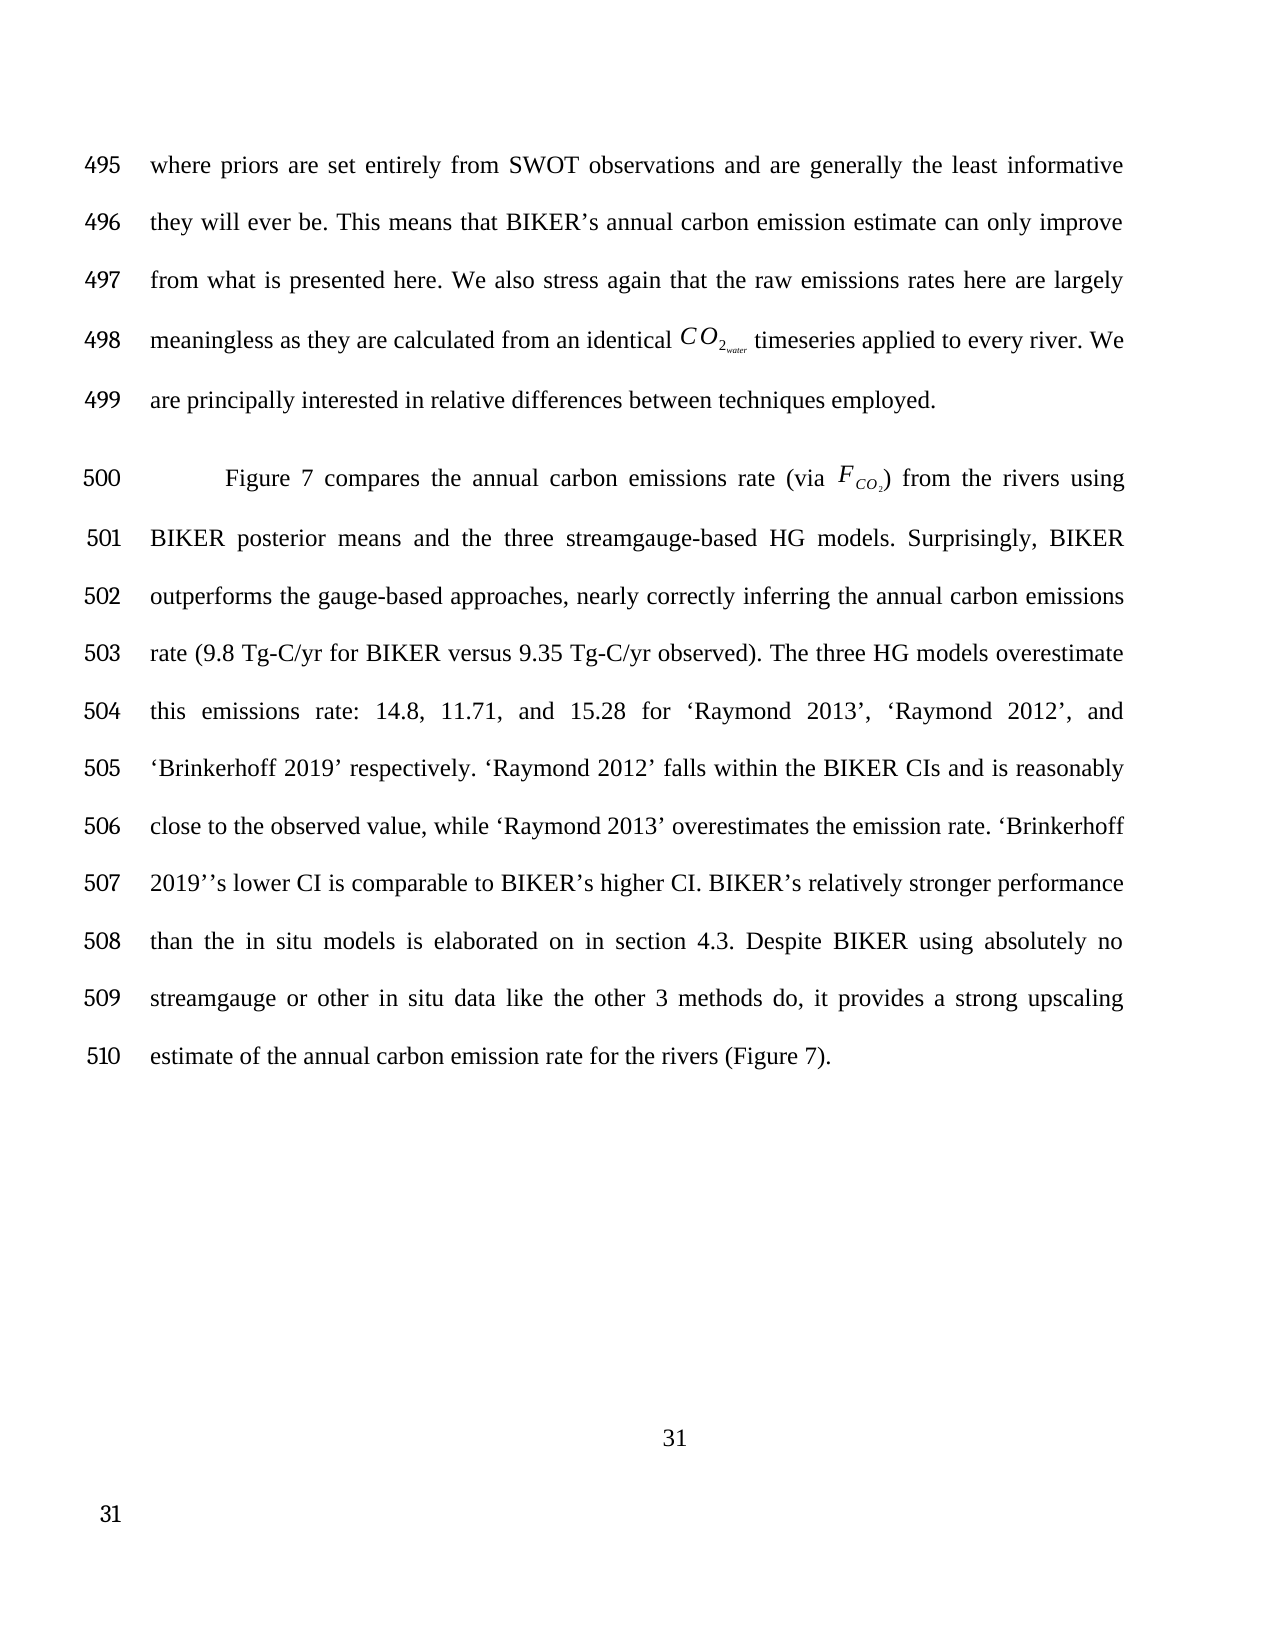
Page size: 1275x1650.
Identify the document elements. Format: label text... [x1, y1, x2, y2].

text Figure 7 compares the annual carbon emissions rate (via ) from the rivers using BIKER posterior means and the three streamgauge-based HG models. Surprisingly, BIKER outperforms the gauge-based approaches, nearly correctly inferring the annual carbon emissions rate (9.8 Tg-C/yr for BIKER versus 9.35 Tg-C/yr observed). The three HG models overestimate this emissions rate: 14.8, 11.71, and 15.28 for ‘Raymond 2013’, ‘Raymond 2012’, and ‘Brinkerhoff 2019’ respectively. ‘Raymond 2012’ falls within the BIKER CIs and is reasonably close to the observed value, while ‘Raymond 2013’ overestimates the emission rate. ‘Brinkerhoff 2019’’s lower CI is comparable to BIKER’s higher CI. BIKER’s relatively stronger performance than the in situ models is elaborated on in section 4.3. Despite BIKER using absolutely no streamgauge or other in situ data like the other 3 methods do, it provides a strong upscaling estimate of the annual carbon emission rate for the rivers (Figure 7). [150, 461, 1125, 1069]
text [150, 150, 1125, 413]
